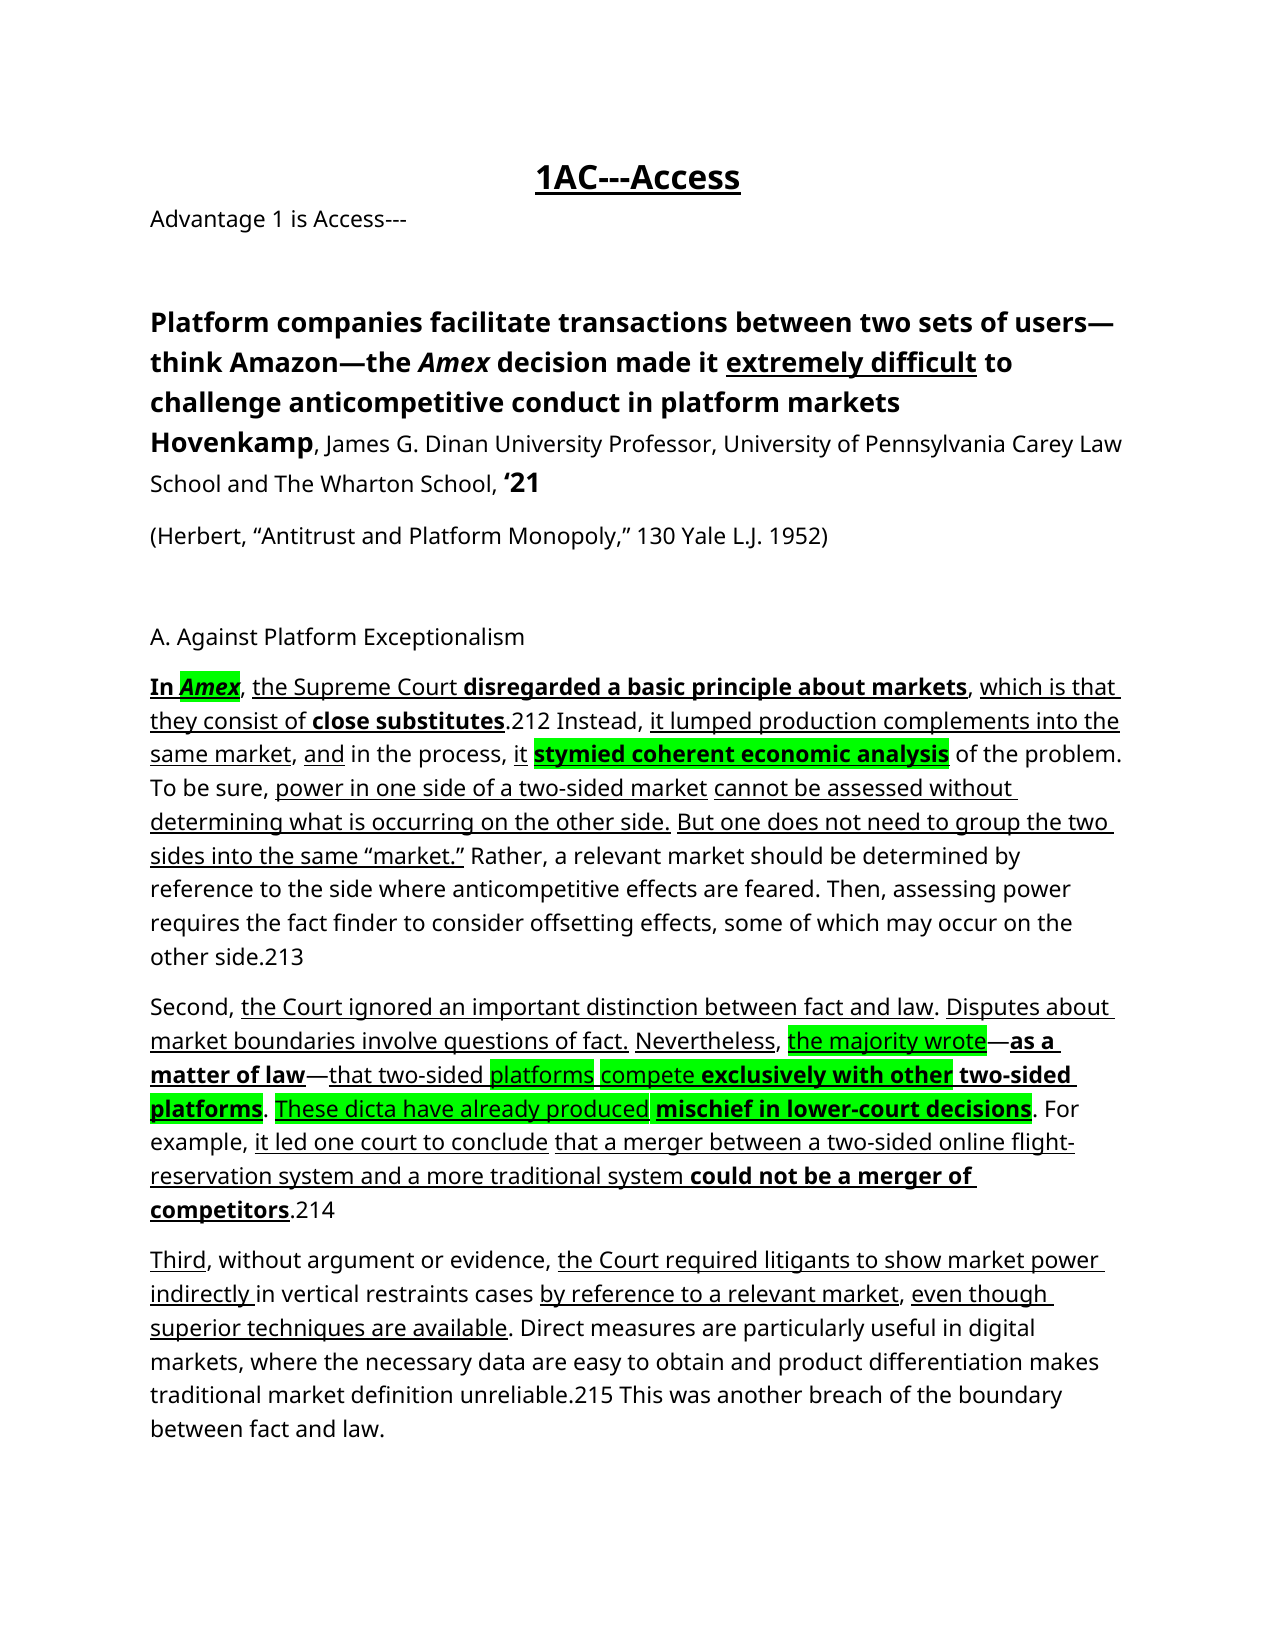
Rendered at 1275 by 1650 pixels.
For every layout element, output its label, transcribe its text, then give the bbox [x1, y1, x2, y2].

text (Herbert, “Antitrust and Platform Monopoly,” 130 Yale L.J. 1952) [150, 519, 1125, 551]
text Hovenkamp, James G. Dinan University Professor, University of Pennsylvania Carey Law School and The Wharton School, ‘21 [150, 423, 1125, 500]
text 1AC---Access [150, 154, 1125, 199]
text A. Against Platform Exceptionalism [150, 620, 1125, 652]
text Second, the Court ignored an important distinction between fact and law. Disputes about market boundaries involve questions of fact. Nevertheless, the majority wrote—as a matter of law—that two-sided platforms compete exclusively with other two-sided platforms. These dicta have already produced mischief in lower-court decisions. For example, it led one court to conclude that a merger between a two-sided online flight-reservation system and a more traditional system could not be a merger of competitors.214 [150, 991, 1125, 1225]
text Platform companies facilitate transactions between two sets of users—think Amazon—the Amex decision made it extremely difficult to challenge anticompetitive conduct in platform markets [150, 304, 1125, 420]
text In Amex, the Supreme Court disregarded a basic principle about markets, which is that they consist of close substitutes.212 Instead, it lumped production complements into the same market, and in the process, it stymied coherent economic analysis of the problem. To be sure, power in one side of a two-sided market cannot be assessed without determining what is occurring on the other side. But one does not need to group the two sides into the same “market.” Rather, a relevant market should be determined by reference to the side where anticompetitive effects are feared. Then, assessing power requires the fact finder to consider offsetting effects, some of which may occur on the other side.213 [150, 671, 1125, 972]
text Advantage 1 is Access--- [150, 203, 1125, 234]
text Third, without argument or evidence, the Court required litigants to show market power indirectly in vertical restraints cases by reference to a relevant market, even though superior techniques are available. Direct measures are particularly useful in digital markets, where the necessary data are easy to obtain and product differentiation makes traditional market definition unreliable.215 This was another breach of the boundary between fact and law. [150, 1244, 1125, 1444]
